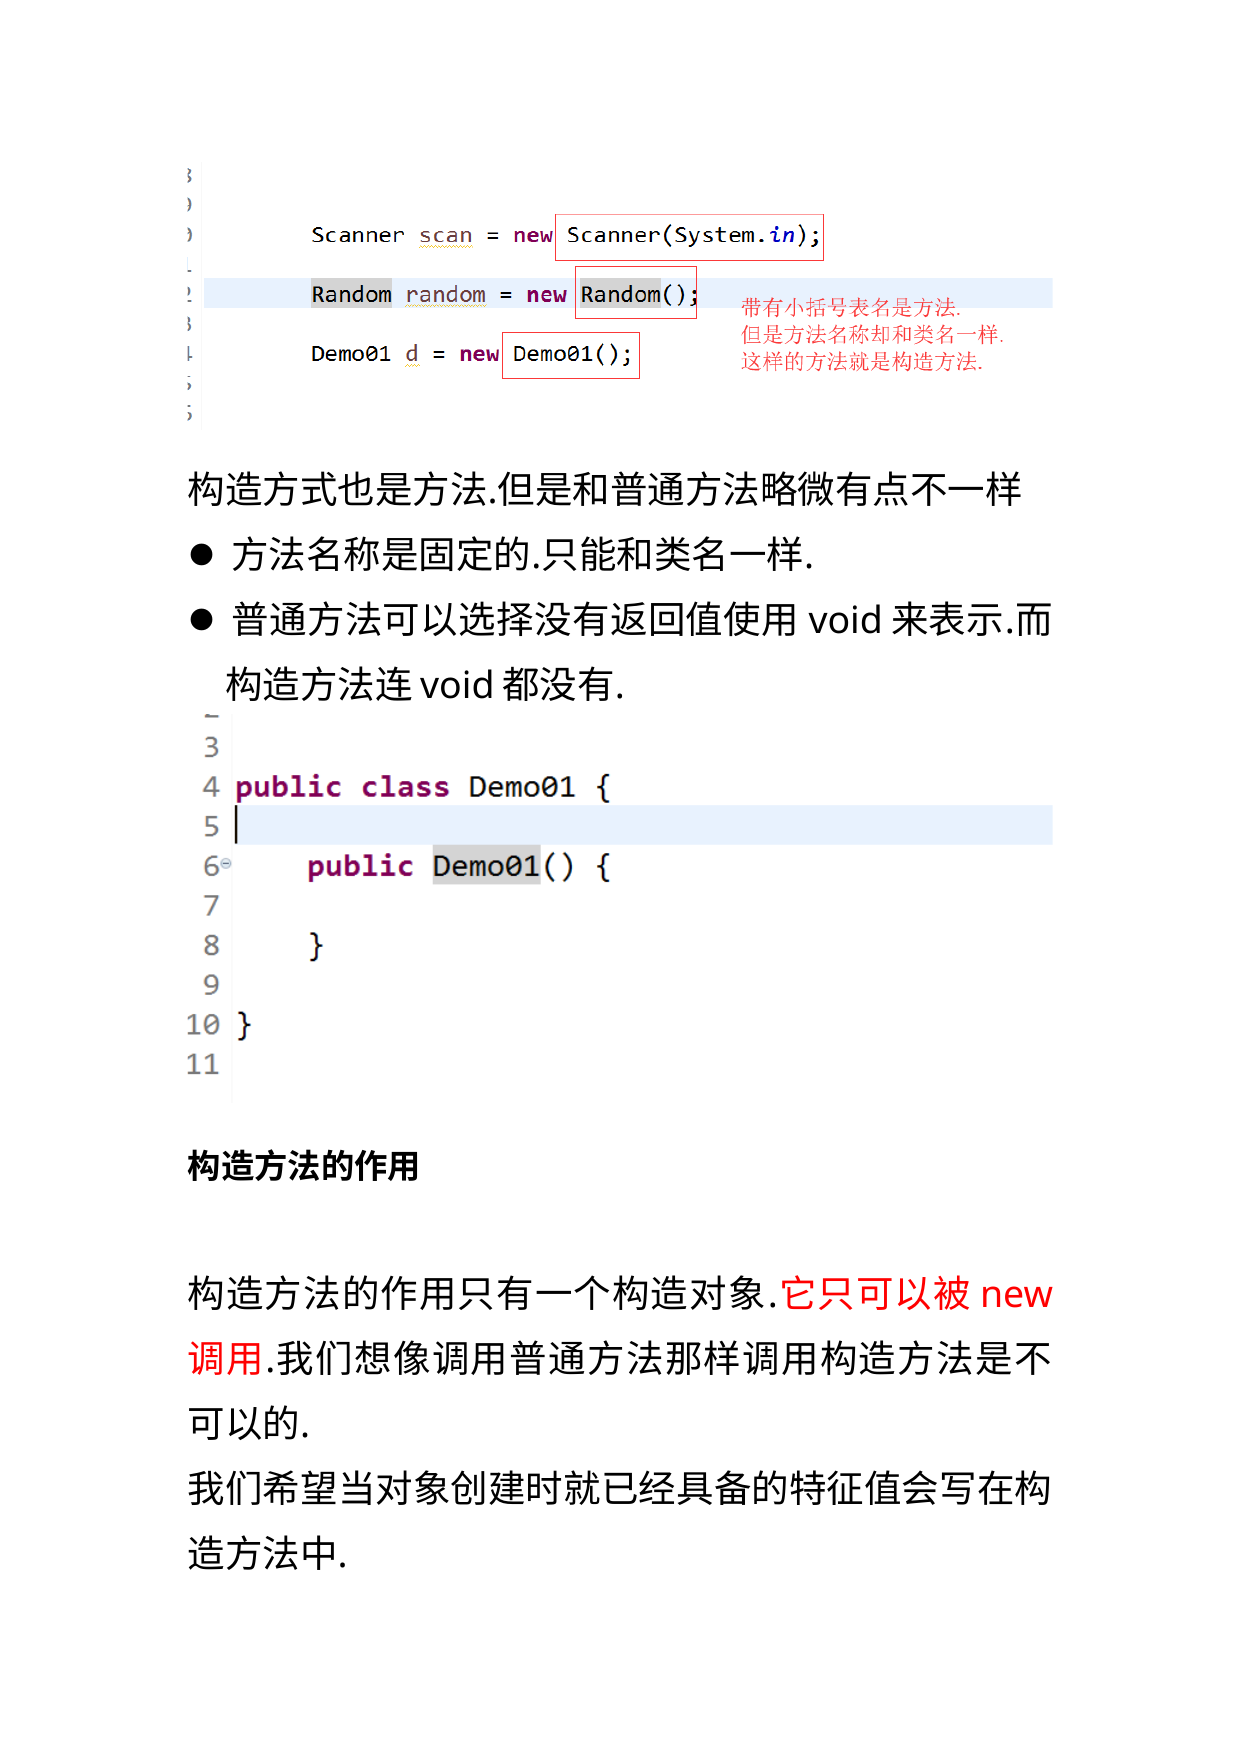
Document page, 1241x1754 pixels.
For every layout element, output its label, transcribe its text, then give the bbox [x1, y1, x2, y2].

text 构造方式也是方法.但是和普通方法略微有点不一样 [187, 454, 1053, 519]
text 我们希望当对象创建时就已经具备的特征值会写在构造方法中. [187, 1454, 1053, 1584]
text 构造方法的作用只有一个构造对象.它只可以被new调用.我们想像调用普通方法那样调用构造方法是不可以的. [187, 1259, 1053, 1454]
list 普通方法可以选择没有返回值使用void来表示.而构造方法连void都没有. [187, 584, 1053, 714]
list 方法名称是固定的.只能和类名一样. [187, 519, 1053, 584]
subtitle 构造方法的作用 [187, 1132, 1053, 1197]
picture [187, 162, 1053, 430]
picture [187, 714, 1053, 1103]
